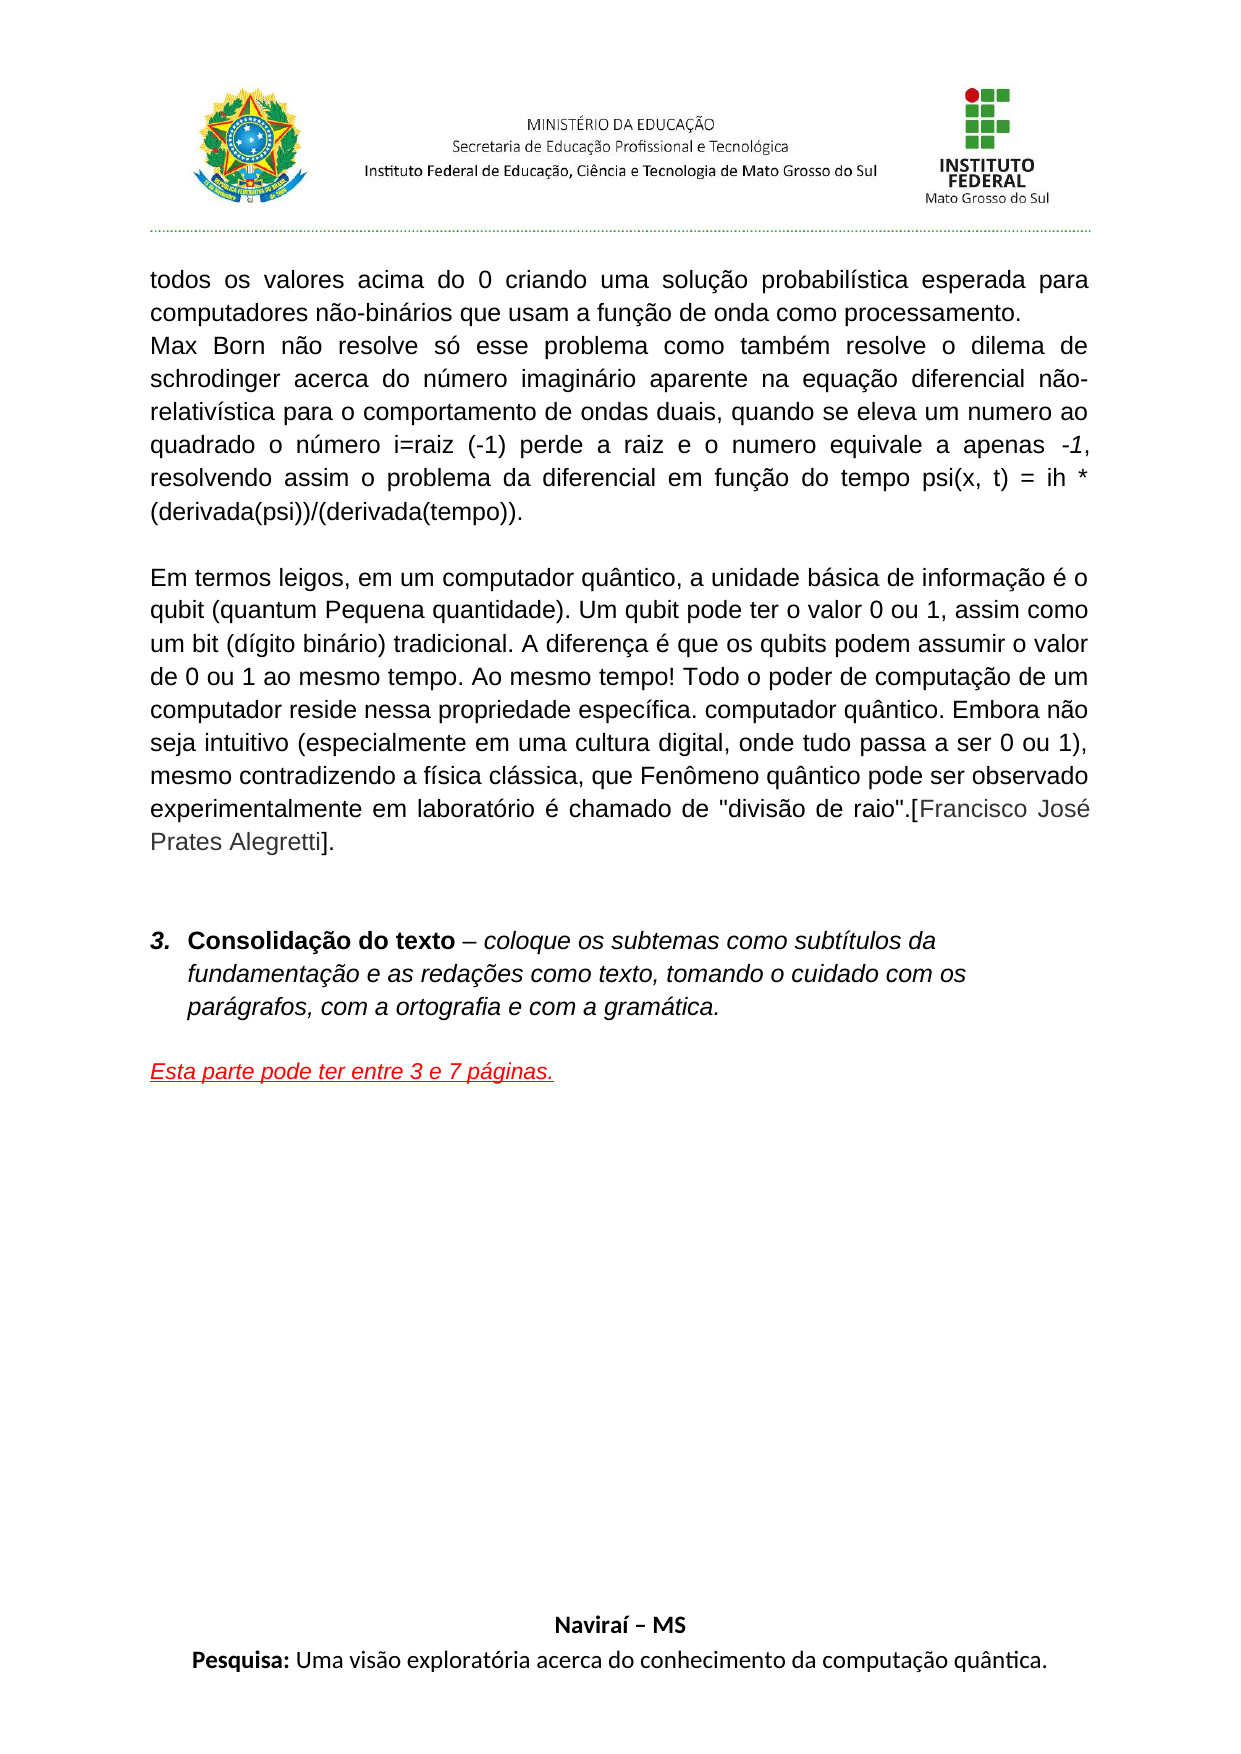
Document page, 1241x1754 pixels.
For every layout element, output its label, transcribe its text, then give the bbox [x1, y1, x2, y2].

text Esta parte pode ter entre 3 e 7 páginas. [150, 1058, 1090, 1084]
picture [150, 75, 1091, 232]
text Max Born não resolve só esse problema como também resolve o dilema de schrodinger acerca do número imaginário aparente na equação diferencial não-relativística para o comportamento de ondas duais, quando se eleva um numero ao quadrado o número i=raiz (-1) perde a raiz e o numero equivale a apenas -1, resolvendo assim o problema da diferencial em função do tempo psi(x, t) = ih * (derivada(psi))/(derivada(tempo)). [150, 331, 1090, 525]
list Consolidação do texto – coloque os subtemas como subtítulos da fundamentação e as redações como texto, tomando o cuidado com os parágrafos, com a ortografia e com a gramática. [150, 926, 1090, 1021]
text Em termos leigos, em um computador quântico, a unidade básica de informação é o qubit (quantum Pequena quantidade). Um qubit pode ter o valor 0 ou 1, assim como um bit (dígito binário) tradicional. A diferença é que os qubits podem assumir o valor de 0 ou 1 ao mesmo tempo. Ao mesmo tempo! Todo o poder de computação de um computador reside nessa propriedade específica. computador quântico. Embora não seja intuitivo (especialmente em uma cultura digital, onde tudo passa a ser 0 ou 1), mesmo contradizendo a física clássica, que Fenômeno quântico pode ser observado experimentalmente em laboratório é chamado de "divisão de raio".[Francisco José Prates Alegretti]. [150, 562, 1090, 855]
